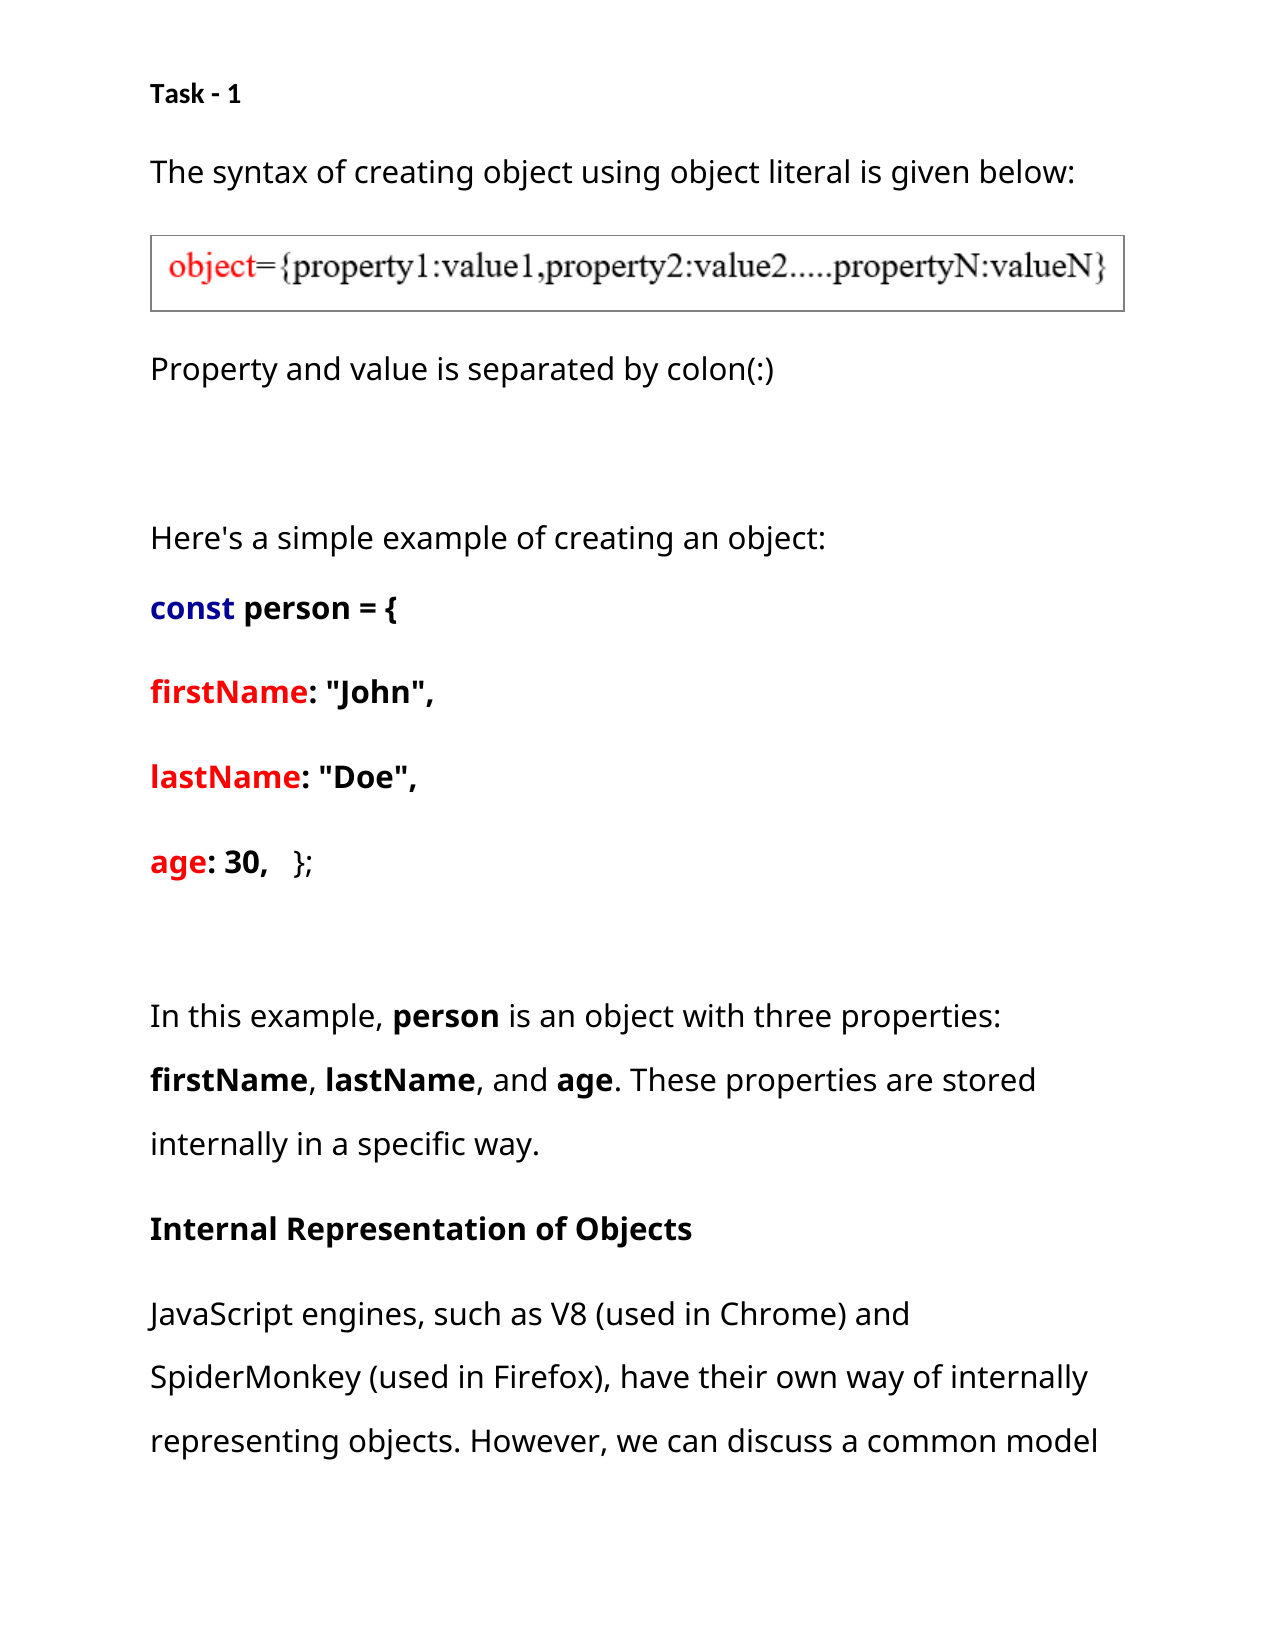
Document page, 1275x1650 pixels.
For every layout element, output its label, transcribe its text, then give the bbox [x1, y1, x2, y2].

text const person = { [150, 586, 1125, 628]
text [150, 1291, 1125, 1462]
text age: 30, }; [150, 840, 1125, 882]
text In this example, person is an object with three properties: firstName, lastName, and age. These properties are stored internally in a specific way. [150, 994, 1125, 1165]
text lastName: "Doe", [150, 755, 1125, 798]
text Internal Representation of Objects [150, 1207, 1125, 1249]
text The syntax of creating object using object literal is given below: [150, 150, 1125, 193]
text Here's a simple example of creating an object: [150, 516, 1125, 559]
text firstName: "John", [150, 671, 1125, 713]
picture [152, 236, 1123, 310]
text Property and value is separated by colon(:) [150, 347, 1125, 389]
